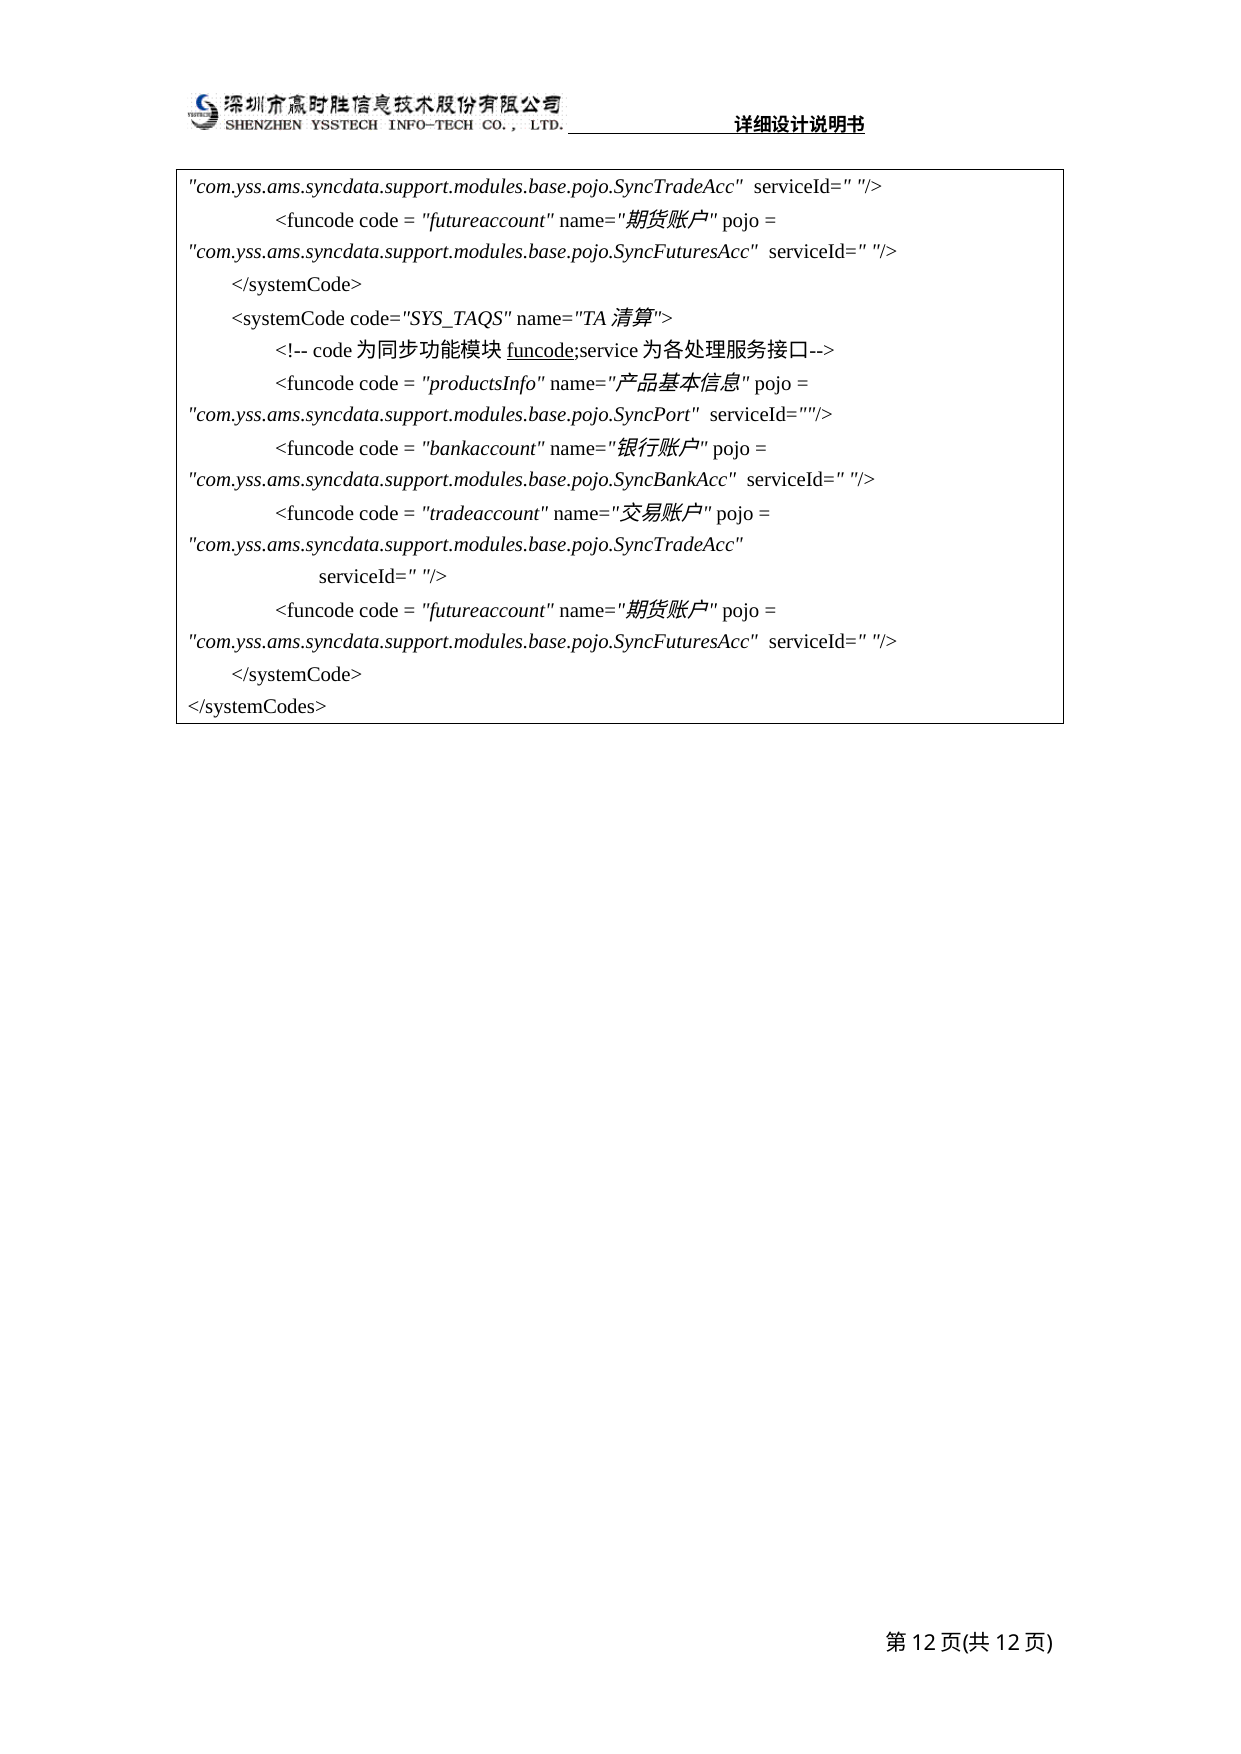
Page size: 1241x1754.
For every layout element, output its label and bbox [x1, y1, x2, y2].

picture [187, 90, 569, 132]
table_header [177, 170, 1063, 723]
